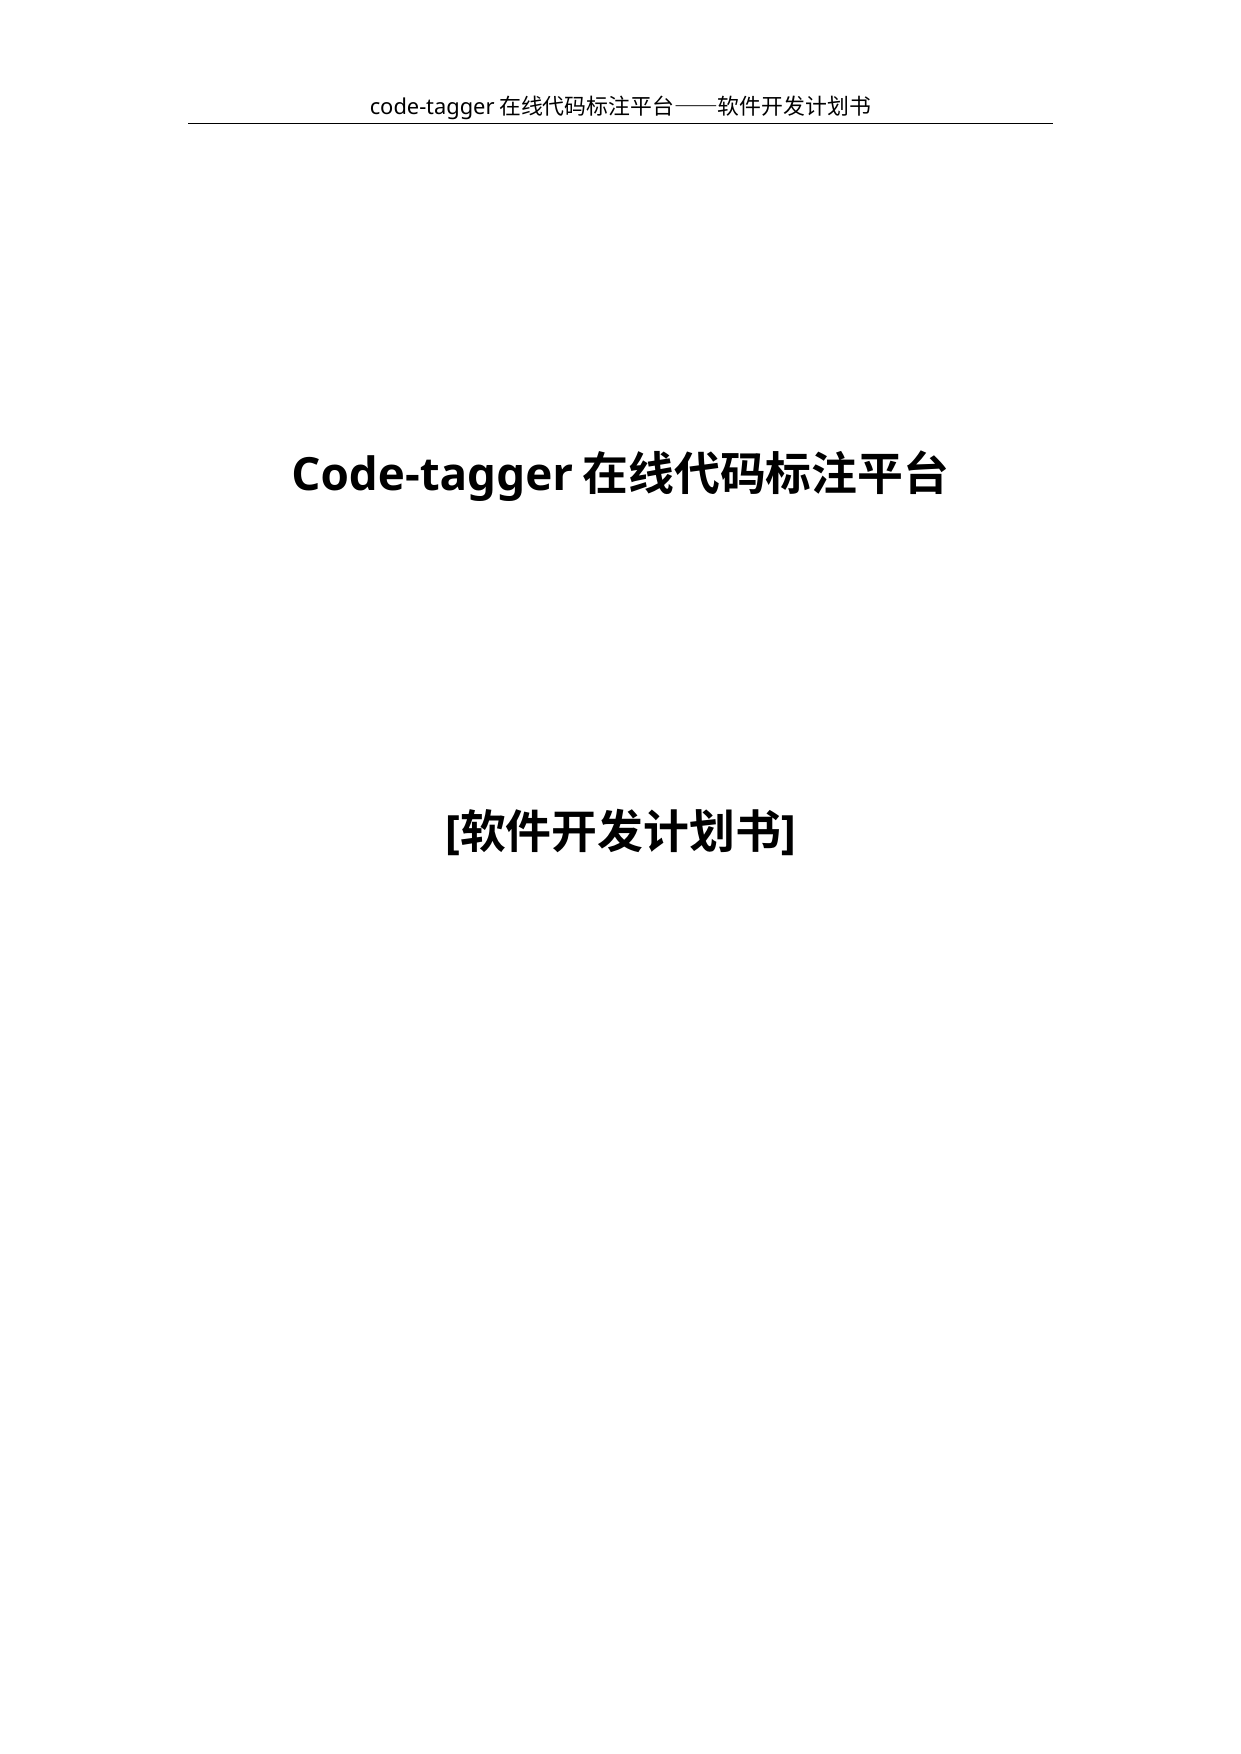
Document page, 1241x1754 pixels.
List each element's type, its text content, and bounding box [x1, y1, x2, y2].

text Code-tagger在线代码标注平台 [187, 422, 1053, 519]
text [软件开发计划书] [187, 779, 1053, 877]
